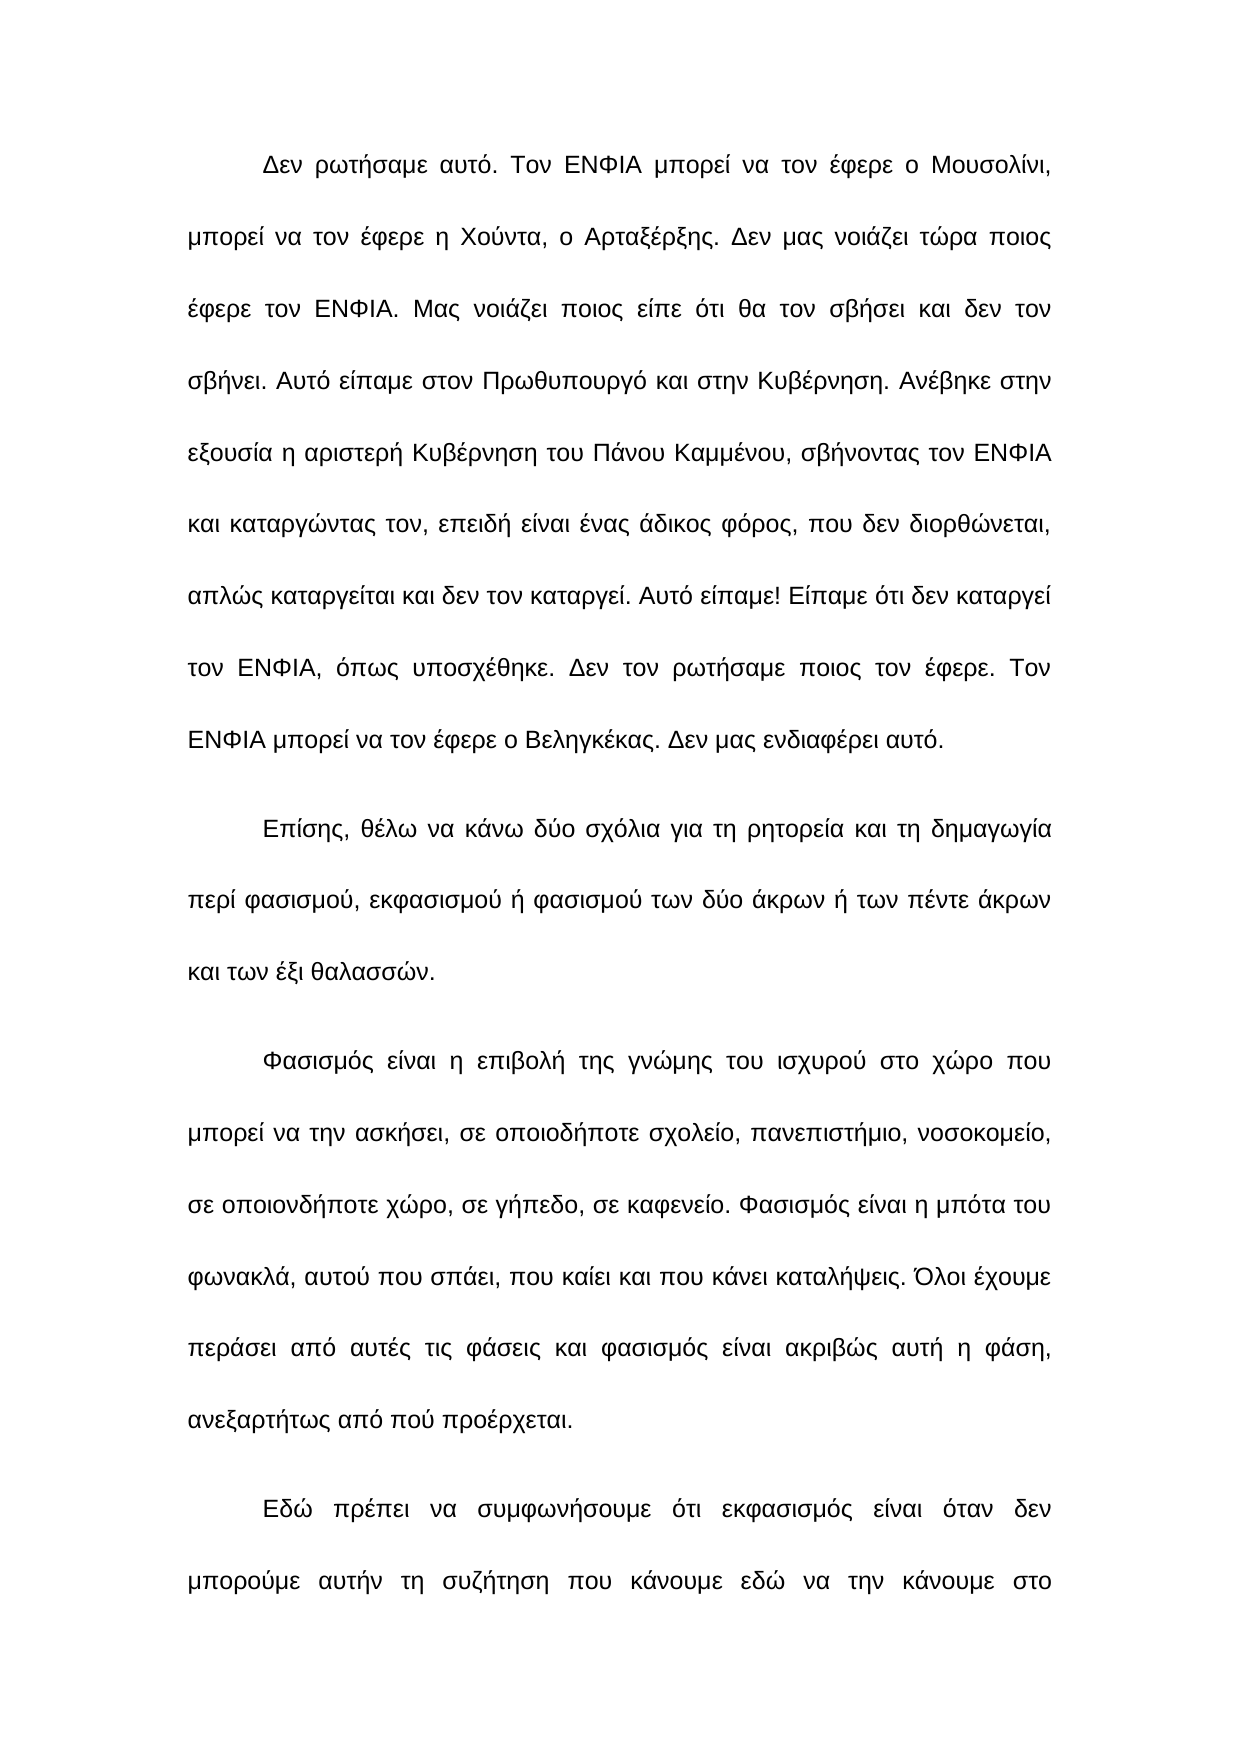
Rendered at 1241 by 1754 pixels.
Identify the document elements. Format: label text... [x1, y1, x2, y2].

text Φασισμός είναι η επιβολή της γνώμης του ισχυρού στο χώρο που μπορεί να την ασκήσει, σε οποιοδήποτε σχολείο, πανεπιστήμιο, νοσοκομείο, σε οποιονδήποτε χώρο, σε γήπεδο, σε καφενείο. Φασισμός είναι η μπότα του φωνακλά, αυτού που σπάει, που καίει και που κάνει καταλήψεις. Όλοι έχουμε περάσει από αυτές τις φάσεις και φασισμός είναι ακριβώς αυτή η φάση, ανεξαρτήτως από πού προέρχεται. [187, 1046, 1053, 1434]
text Επίσης, θέλω να κάνω δύο σχόλια για τη ρητορεία και τη δημαγωγία περί φασισμού, εκφασισμού ή φασισμού των δύο άκρων ή των πέντε άκρων και των έξι θαλασσών. [187, 813, 1053, 986]
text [187, 1494, 1053, 1594]
text Δεν ρωτήσαμε αυτό. Τον ΕΝΦΙΑ μπορεί να τον έφερε ο Μουσολίνι, μπορεί να τον έφερε η Χούντα, ο Αρταξέρξης. Δεν μας νοιάζει τώρα ποιος έφερε τον ΕΝΦΙΑ. Μας νοιάζει ποιος είπε ότι θα τον σβήσει και δεν τον σβήνει. Αυτό είπαμε στον Πρωθυπουργό και στην Κυβέρνηση. Ανέβηκε στην εξουσία η αριστερή Κυβέρνηση του Πάνου Καμμένου, σβήνοντας τον ΕΝΦΙΑ και καταργώντας τον, επειδή είναι ένας άδικος φόρος, που δεν διορθώνεται, απλώς καταργείται και δεν τον καταργεί. Αυτό είπαμε! Είπαμε ότι δεν καταργεί τον ΕΝΦΙΑ, όπως υποσχέθηκε. Δεν τον ρωτήσαμε ποιος τον έφερε. Τον ΕΝΦΙΑ μπορεί να τον έφερε ο Βεληγκέκας. Δεν μας ενδιαφέρει αυτό. [187, 150, 1053, 754]
